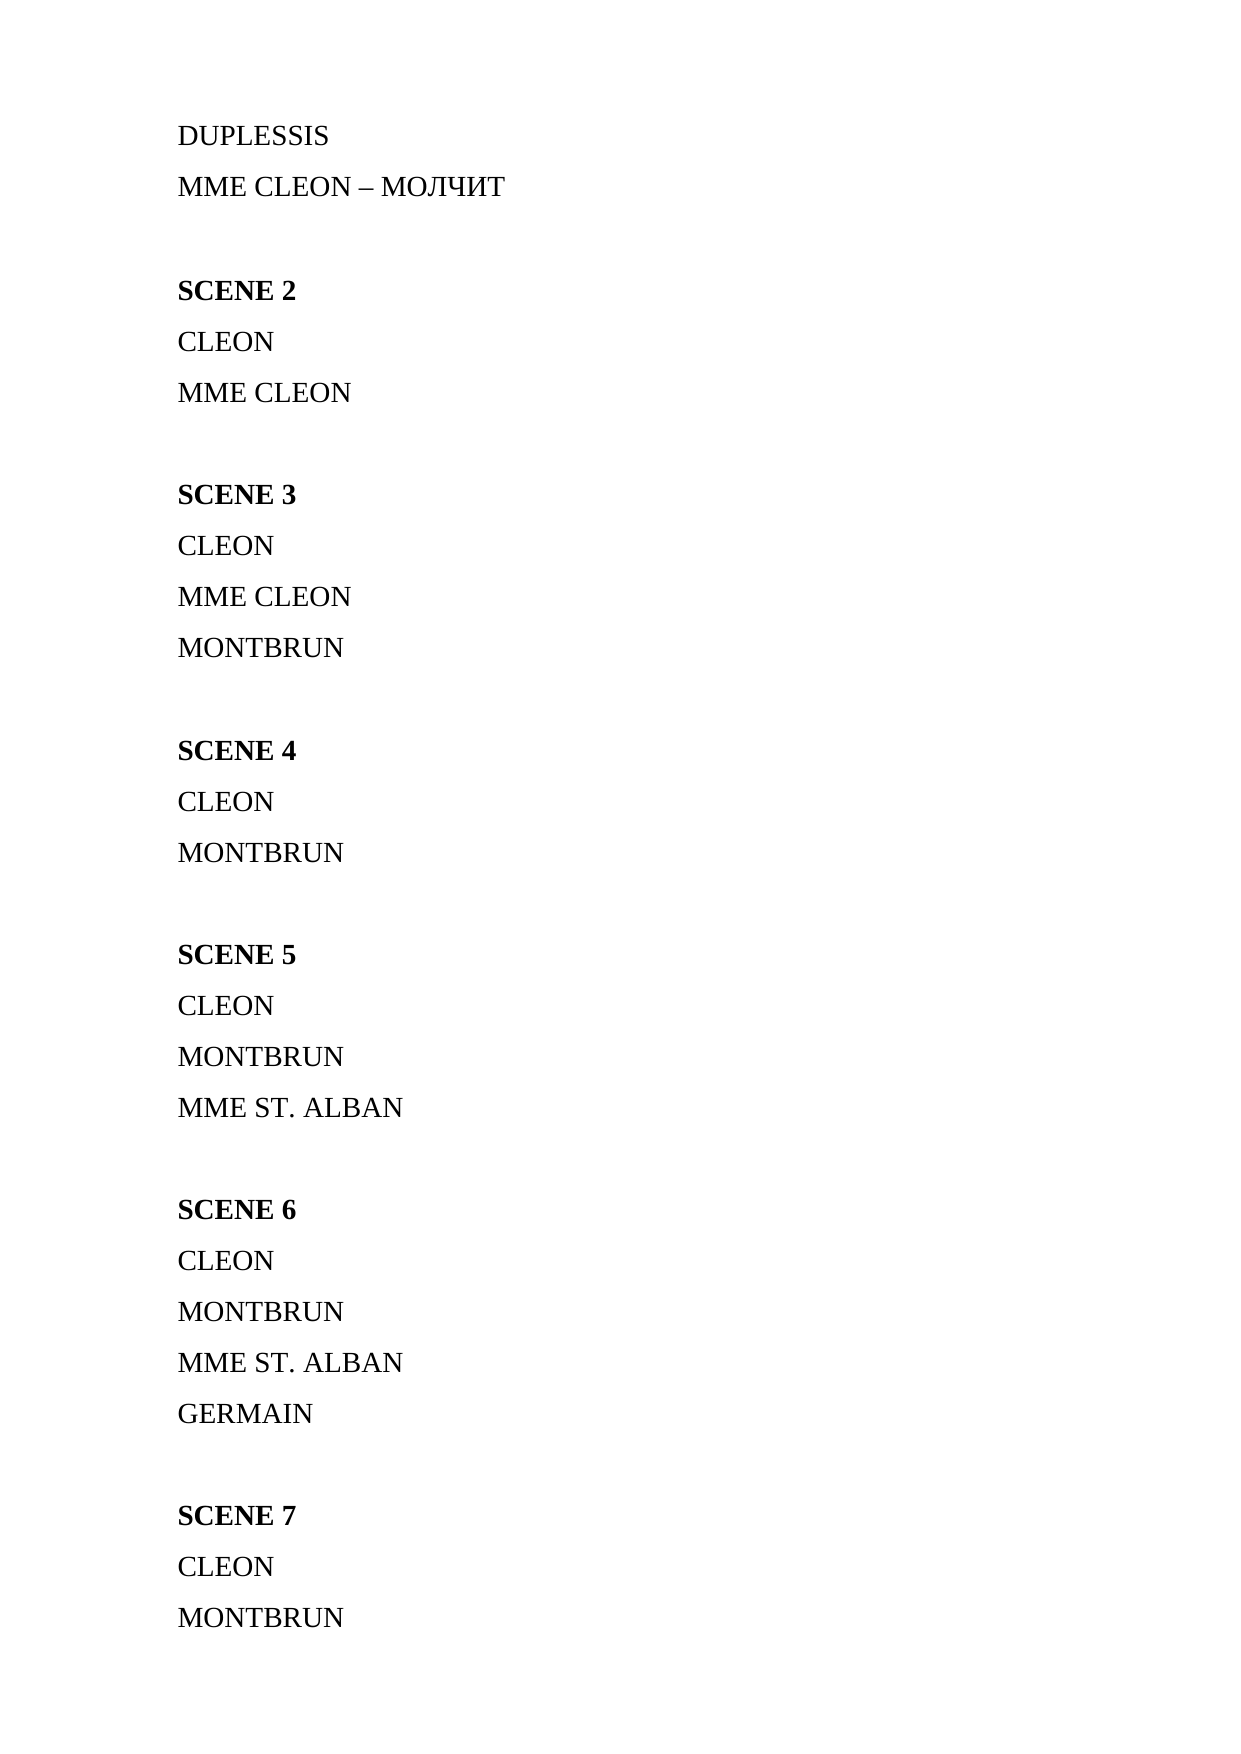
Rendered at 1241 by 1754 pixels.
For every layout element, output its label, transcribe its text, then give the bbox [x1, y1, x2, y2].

text MONTBRUN [177, 1294, 1152, 1328]
text GERMAIN [177, 1396, 1152, 1430]
text CLEON [177, 988, 1152, 1021]
text MME ST. ALBAN [177, 1345, 1152, 1379]
text DUPLESSIS [177, 118, 1152, 152]
text MME ST. ALBAN [177, 1090, 1152, 1123]
text MME CLEON – МОЛЧИТ [177, 169, 1152, 203]
text CLEON [177, 528, 1152, 562]
text SCENE 6 [177, 1192, 1152, 1226]
text MONTBRUN [177, 631, 1152, 664]
text CLEON [177, 1243, 1152, 1277]
text SCENE 5 [177, 937, 1152, 970]
text MME CLEON [177, 375, 1152, 409]
text SCENE 2 [177, 273, 1152, 307]
text CLEON [177, 784, 1152, 817]
text SCENE 7 [177, 1498, 1152, 1532]
text MONTBRUN [177, 1039, 1152, 1072]
text MME CLEON [177, 579, 1152, 613]
text CLEON [177, 1549, 1152, 1583]
text SCENE 4 [177, 733, 1152, 766]
text CLEON [177, 324, 1152, 358]
text MONTBRUN [177, 835, 1152, 868]
text MONTBRUN [177, 1600, 1152, 1634]
text SCENE 3 [177, 477, 1152, 511]
